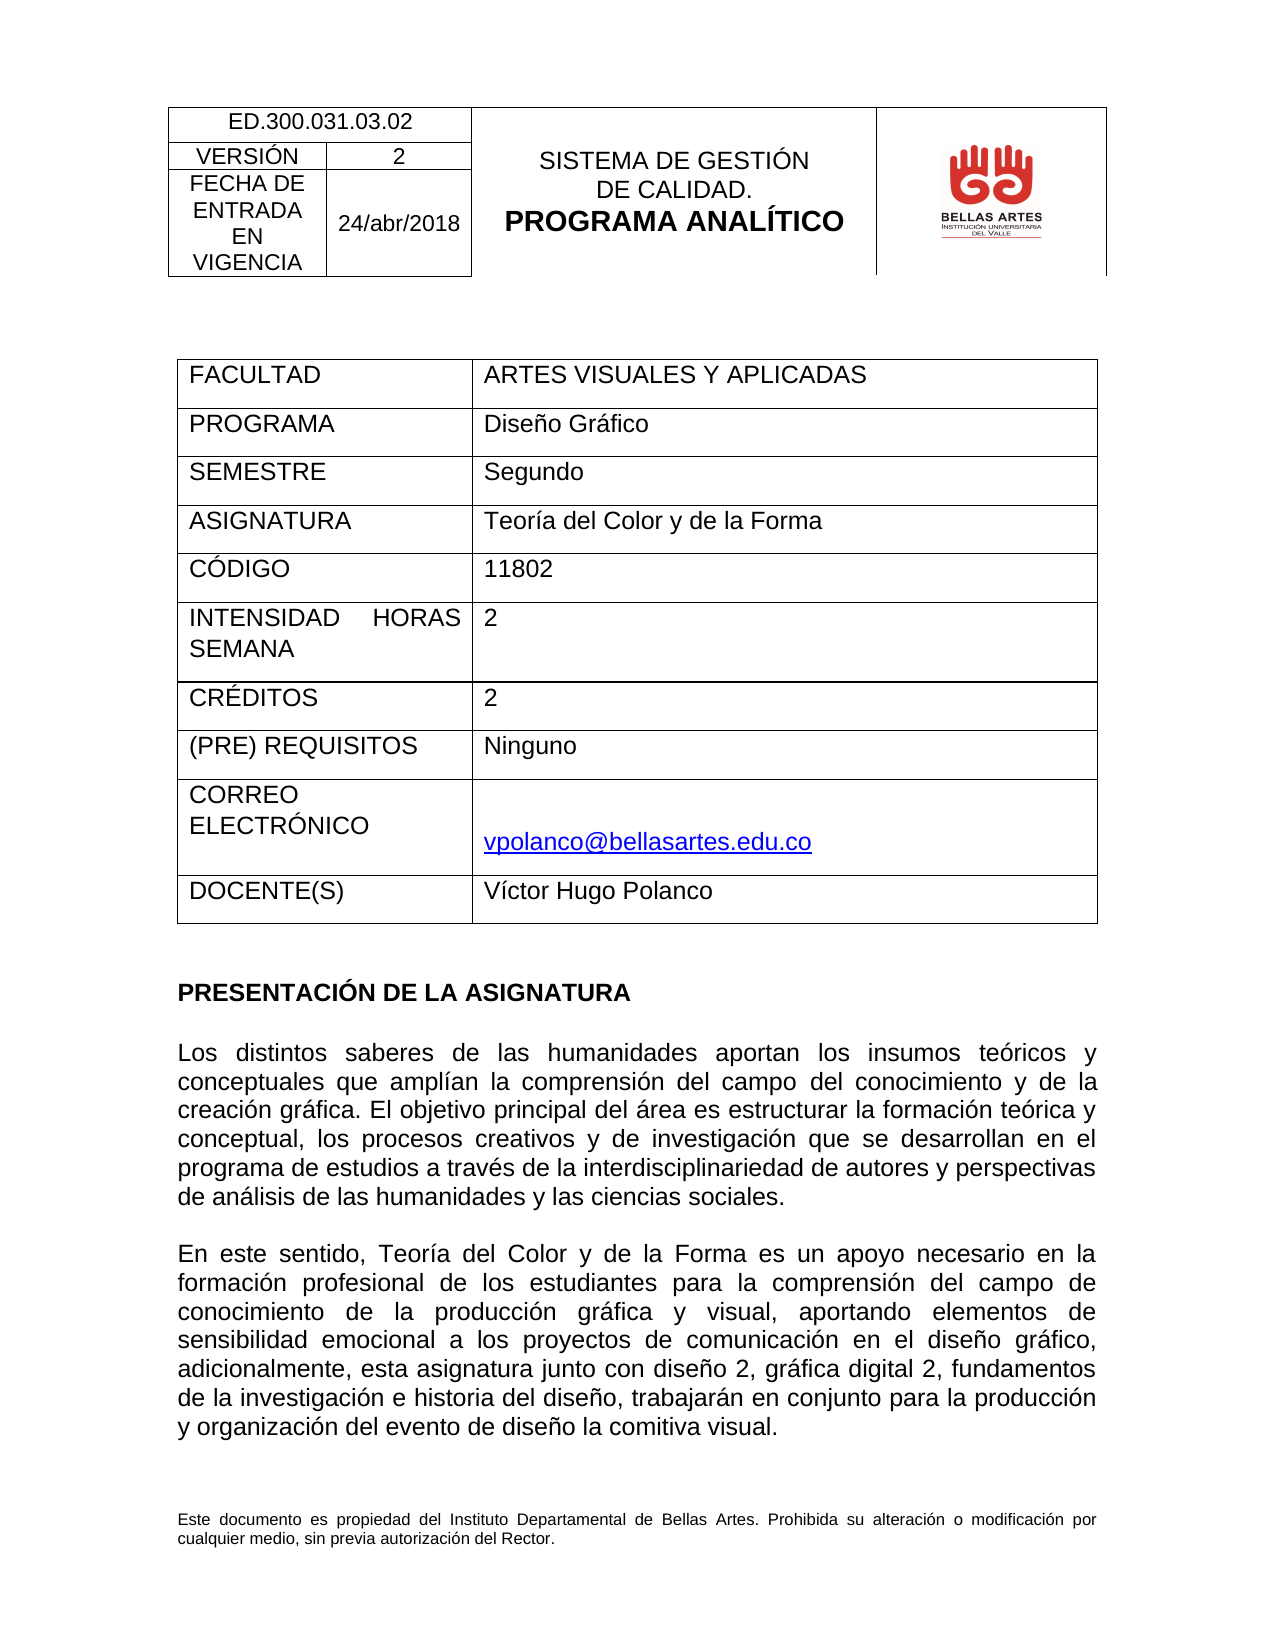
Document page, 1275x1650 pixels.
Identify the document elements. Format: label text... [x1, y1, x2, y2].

table_cell ASIGNATURA [178, 506, 472, 553]
table_cell Segundo [473, 457, 1097, 505]
table_cell PROGRAMA [178, 409, 472, 456]
table_cell Diseño Gráfico [473, 409, 1097, 456]
table_cell (PRE) REQUISITOS [178, 731, 472, 778]
table_cell Ninguno [473, 731, 1097, 778]
text En este sentido, Teoría del Color y de la Forma es un apoyo necesario en la formación profesional de los estudiantes para la comprensión del campo de conocimiento de la producción gráfica y visual, aportando elementos de sensibilidad emocional a los proyectos de comunicación en el diseño gráfico, adicionalmente, esta asignatura junto con diseño 2, gráfica digital 2, fundamentos de la investigación e historia del diseño, trabajarán en conjunto para la producción y organización del evento de diseño la comitiva visual. [177, 1239, 1098, 1440]
table_cell CORREO ELECTRÓNICO [178, 780, 472, 875]
table_cell 2 [473, 603, 1097, 681]
table_cell vpolanco@bellasartes.edu.co [473, 780, 1097, 875]
table_cell DOCENTE(S) [178, 876, 472, 923]
table_cell SEMESTRE [178, 457, 472, 505]
table_cell 11802 [473, 554, 1097, 602]
subtitle PRESENTACIÓN DE LA ASIGNATURA [177, 978, 1098, 1007]
text Los distintos saberes de las humanidades aportan los insumos teóricos y conceptuales que amplían la comprensión del campo del conocimiento y de la creación gráfica. El objetivo principal del área es estructurar la formación teórica y conceptual, los procesos creativos y de investigación que se desarrollan en el programa de estudios a través de la interdisciplinariedad de autores y perspectivas de análisis de las humanidades y las ciencias sociales. [177, 1038, 1098, 1210]
table_header FACULTAD [178, 360, 472, 408]
table_cell CRÉDITOS [178, 683, 472, 730]
picture [941, 145, 1042, 238]
table_cell 2 [473, 683, 1097, 730]
table_header ARTES VISUALES Y APLICADAS [473, 360, 1097, 408]
table_cell Teoría del Color y de la Forma [473, 506, 1097, 553]
table_cell CÓDIGO [178, 554, 472, 602]
table_cell INTENSIDAD HORAS SEMANA [178, 603, 472, 681]
table_cell Víctor Hugo Polanco [473, 876, 1097, 923]
